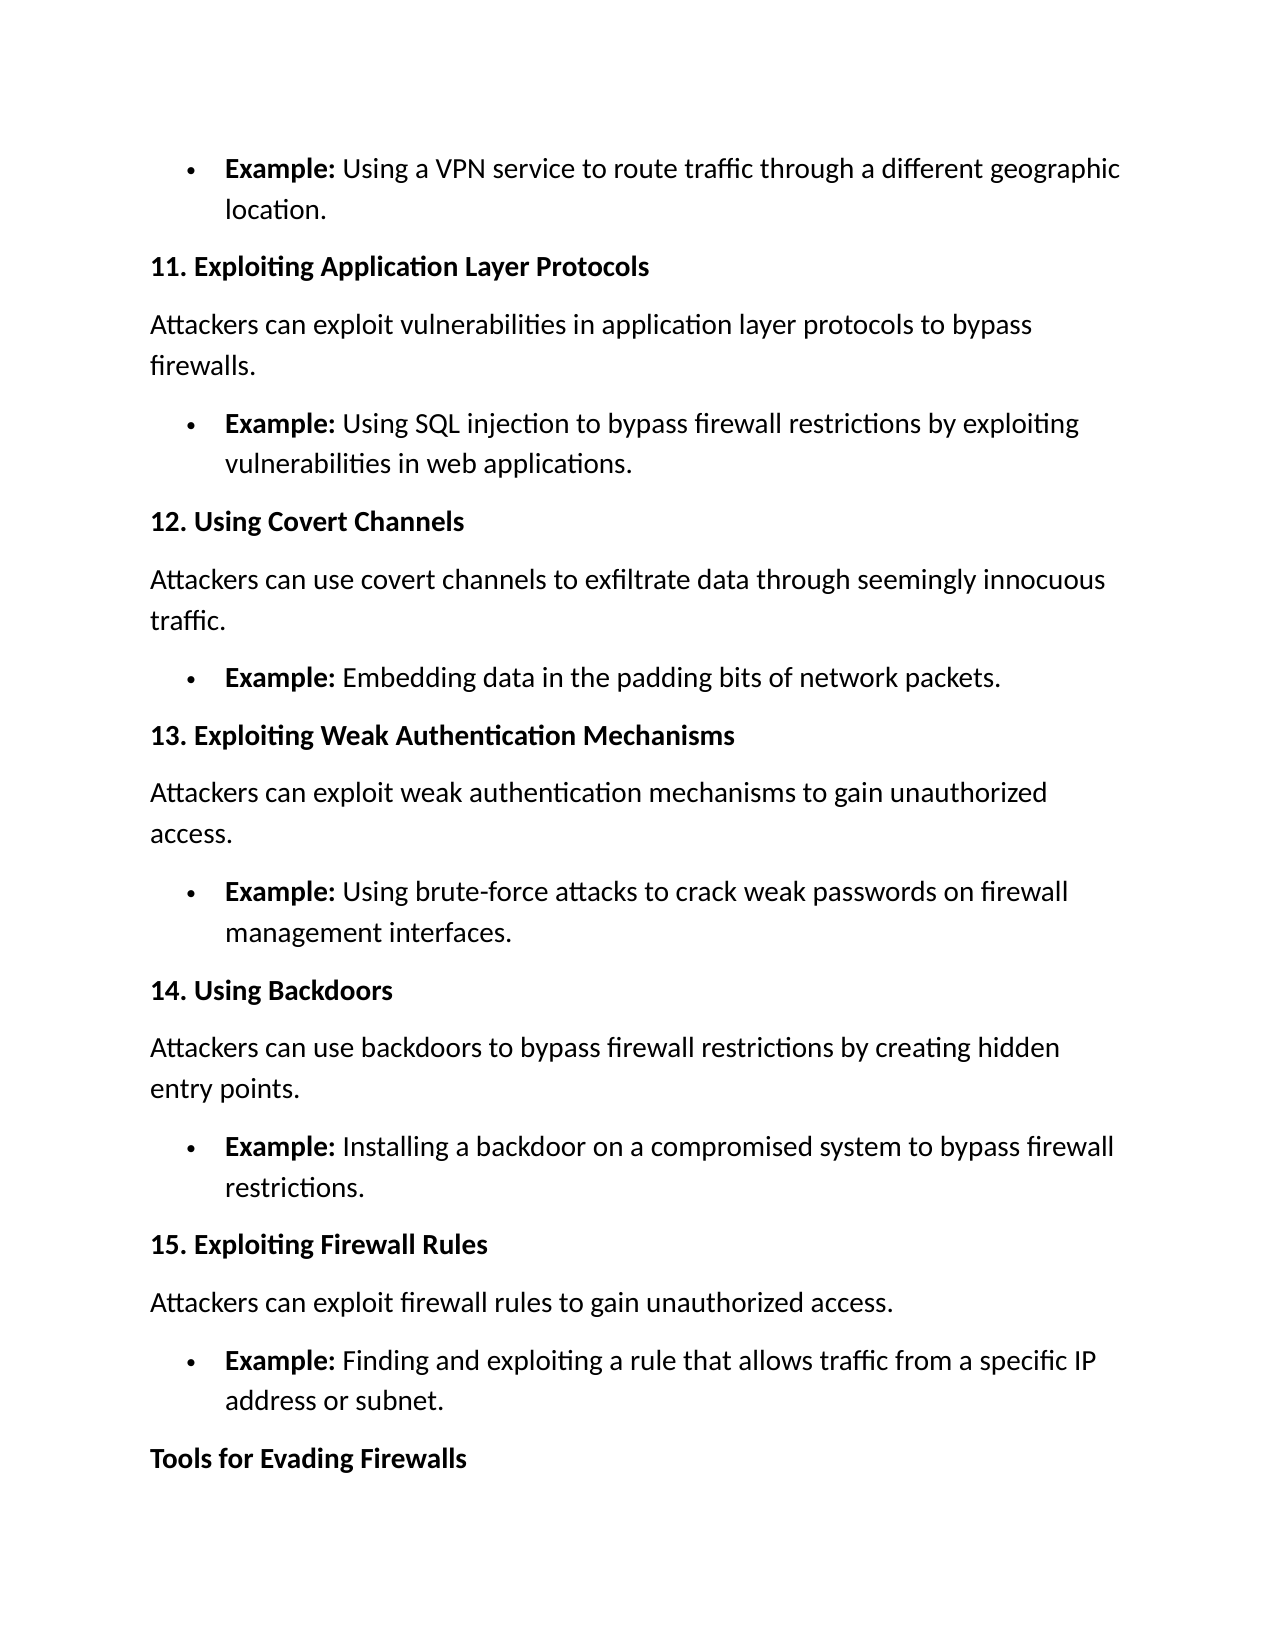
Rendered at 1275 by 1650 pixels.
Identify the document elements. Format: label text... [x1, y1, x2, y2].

text Attackers can use covert channels to exfiltrate data through seemingly innocuous traffic. [150, 561, 1125, 637]
text Attackers can use backdoors to bypass firewall restrictions by creating hidden entry points. [150, 1029, 1125, 1106]
text 13. Exploiting Weak Authentication Mechanisms [150, 717, 1125, 753]
text 14. Using Backdoors [150, 972, 1125, 1007]
list Example: Using brute-force attacks to crack weak passwords on firewall management interfaces. [187, 873, 1125, 950]
text Attackers can exploit firewall rules to gain unauthorized access. [150, 1284, 1125, 1319]
text 15. Exploiting Firewall Rules [150, 1226, 1125, 1262]
text Attackers can exploit weak authentication mechanisms to gain unauthorized access. [150, 774, 1125, 851]
list Example: Finding and exploiting a rule that allows traffic from a specific IP address or subnet. [187, 1342, 1125, 1418]
text Tools for Evading Firewalls [150, 1440, 1125, 1476]
list Example: Installing a backdoor on a compromised system to bypass firewall restrictions. [187, 1128, 1125, 1204]
list Example: Embedding data in the padding bits of network packets. [187, 659, 1125, 695]
list Example: Using SQL injection to bypass firewall restrictions by exploiting vulnerabilities in web applications. [187, 405, 1125, 481]
list Example: Using a VPN service to route traffic through a different geographic location. [187, 150, 1125, 227]
text 11. Exploiting Application Layer Protocols [150, 248, 1125, 284]
text Attackers can exploit vulnerabilities in application layer protocols to bypass firewalls. [150, 306, 1125, 383]
text 12. Using Covert Channels [150, 503, 1125, 539]
